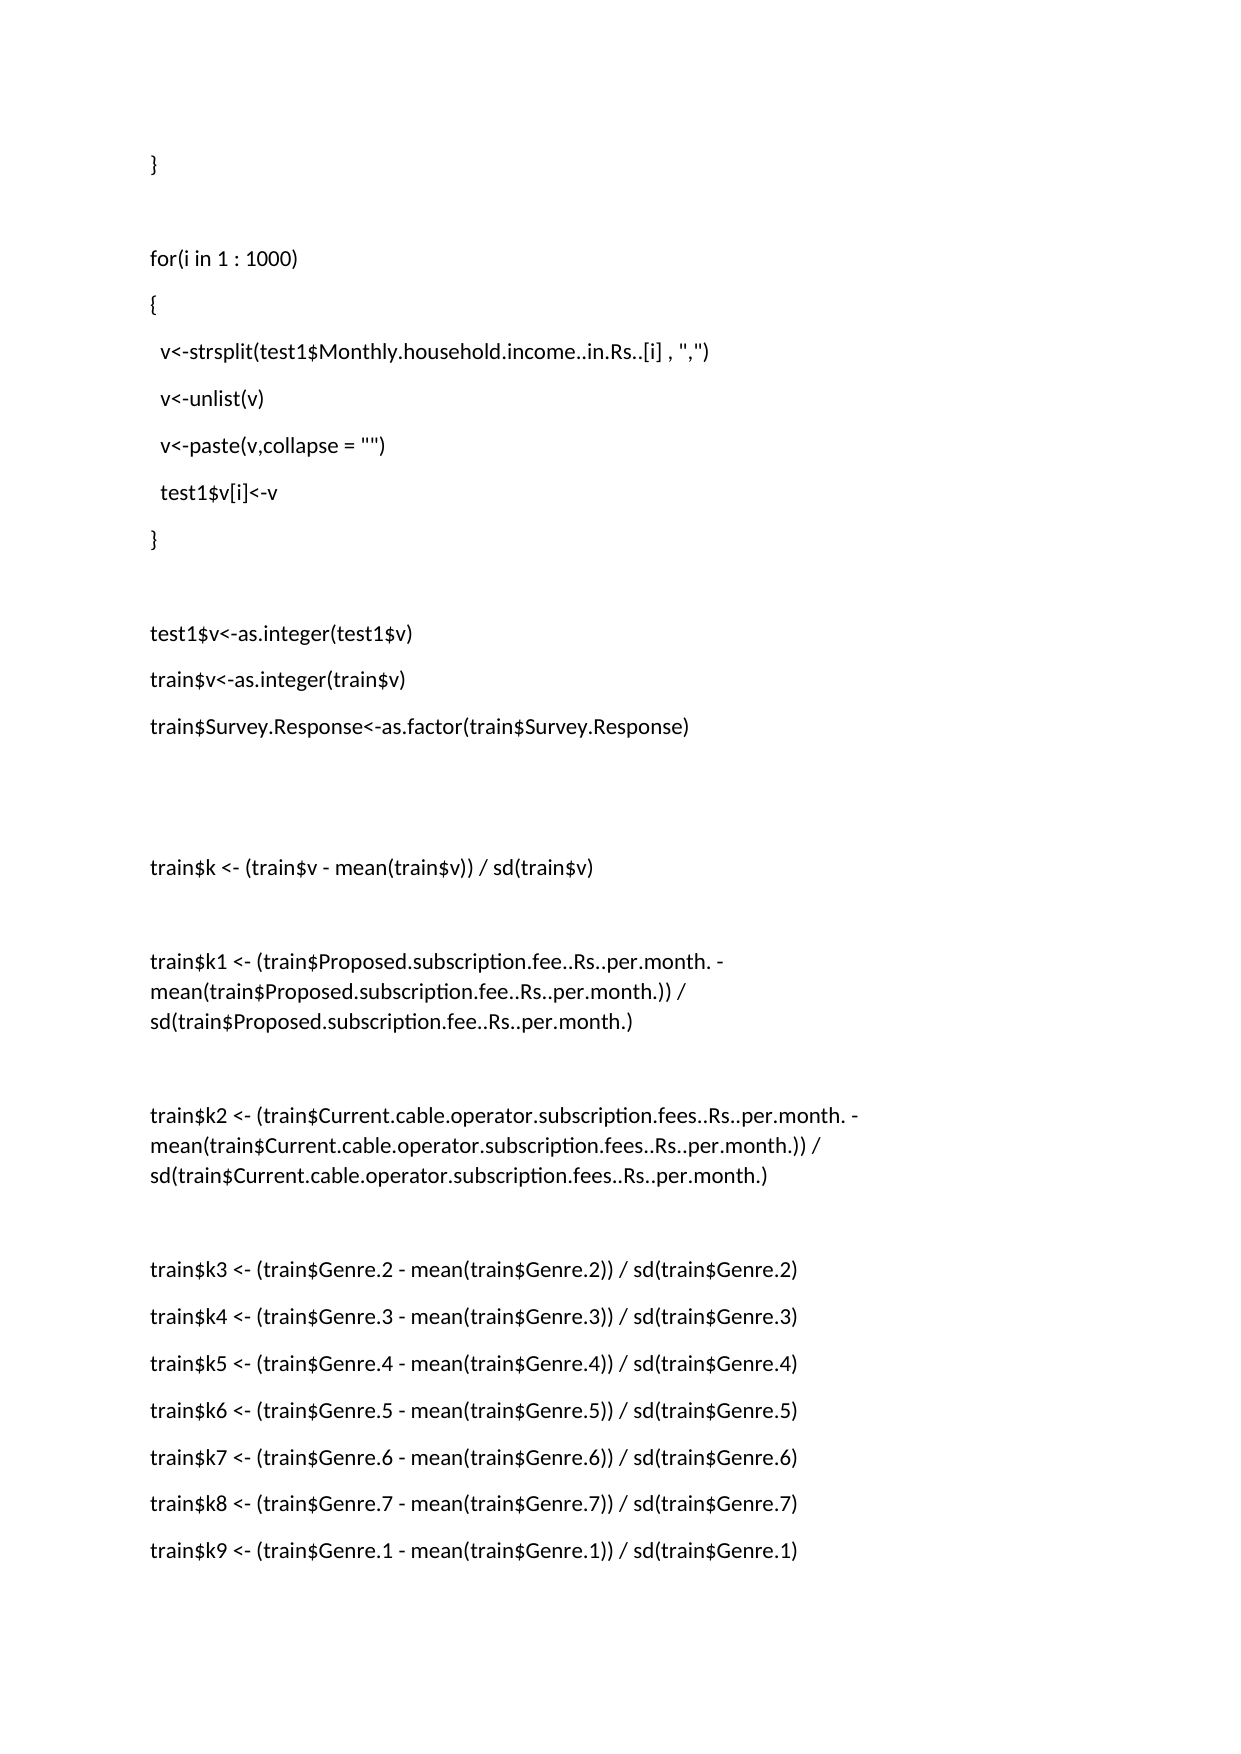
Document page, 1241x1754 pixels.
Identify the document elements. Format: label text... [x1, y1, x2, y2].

text train$v<-as.integer(train$v) [150, 666, 1090, 694]
text train$k1 <- (train$Proposed.subscription.fee..Rs..per.month. - mean(train$Proposed.subscription.fee..Rs..per.month.)) / sd(train$Proposed.subscription.fee..Rs..per.month.) [150, 947, 1090, 1035]
text train$k5 <- (train$Genre.4 - mean(train$Genre.4)) / sd(train$Genre.4) [150, 1349, 1090, 1377]
text train$k7 <- (train$Genre.6 - mean(train$Genre.6)) / sd(train$Genre.6) [150, 1443, 1090, 1471]
text v<-strsplit(test1$Monthly.household.income..in.Rs..[i] , ",") [150, 337, 1090, 366]
text train$Survey.Response<-as.factor(train$Survey.Response) [150, 712, 1090, 741]
text train$k3 <- (train$Genre.2 - mean(train$Genre.2)) / sd(train$Genre.2) [150, 1255, 1090, 1283]
text train$k8 <- (train$Genre.7 - mean(train$Genre.7)) / sd(train$Genre.7) [150, 1489, 1090, 1518]
text train$k4 <- (train$Genre.3 - mean(train$Genre.3)) / sd(train$Genre.3) [150, 1302, 1090, 1330]
text train$k2 <- (train$Current.cable.operator.subscription.fees..Rs..per.month. - mean(train$Current.cable.operator.subscription.fees..Rs..per.month.)) / sd(train$Current.cable.operator.subscription.fees..Rs..per.month.) [150, 1101, 1090, 1189]
text test1$v[i]<-v [150, 478, 1090, 506]
text v<-paste(v,collapse = "") [150, 431, 1090, 459]
text for(i in 1 : 1000) [150, 244, 1090, 272]
text test1$v<-as.integer(test1$v) [150, 619, 1090, 647]
text v<-unlist(v) [150, 384, 1090, 412]
text { [150, 291, 1090, 319]
text train$k <- (train$v - mean(train$v)) / sd(train$v) [150, 853, 1090, 881]
text } [150, 525, 1090, 553]
text train$k6 <- (train$Genre.5 - mean(train$Genre.5)) / sd(train$Genre.5) [150, 1396, 1090, 1424]
text } [150, 150, 1090, 178]
text train$k9 <- (train$Genre.1 - mean(train$Genre.1)) / sd(train$Genre.1) [150, 1536, 1090, 1564]
